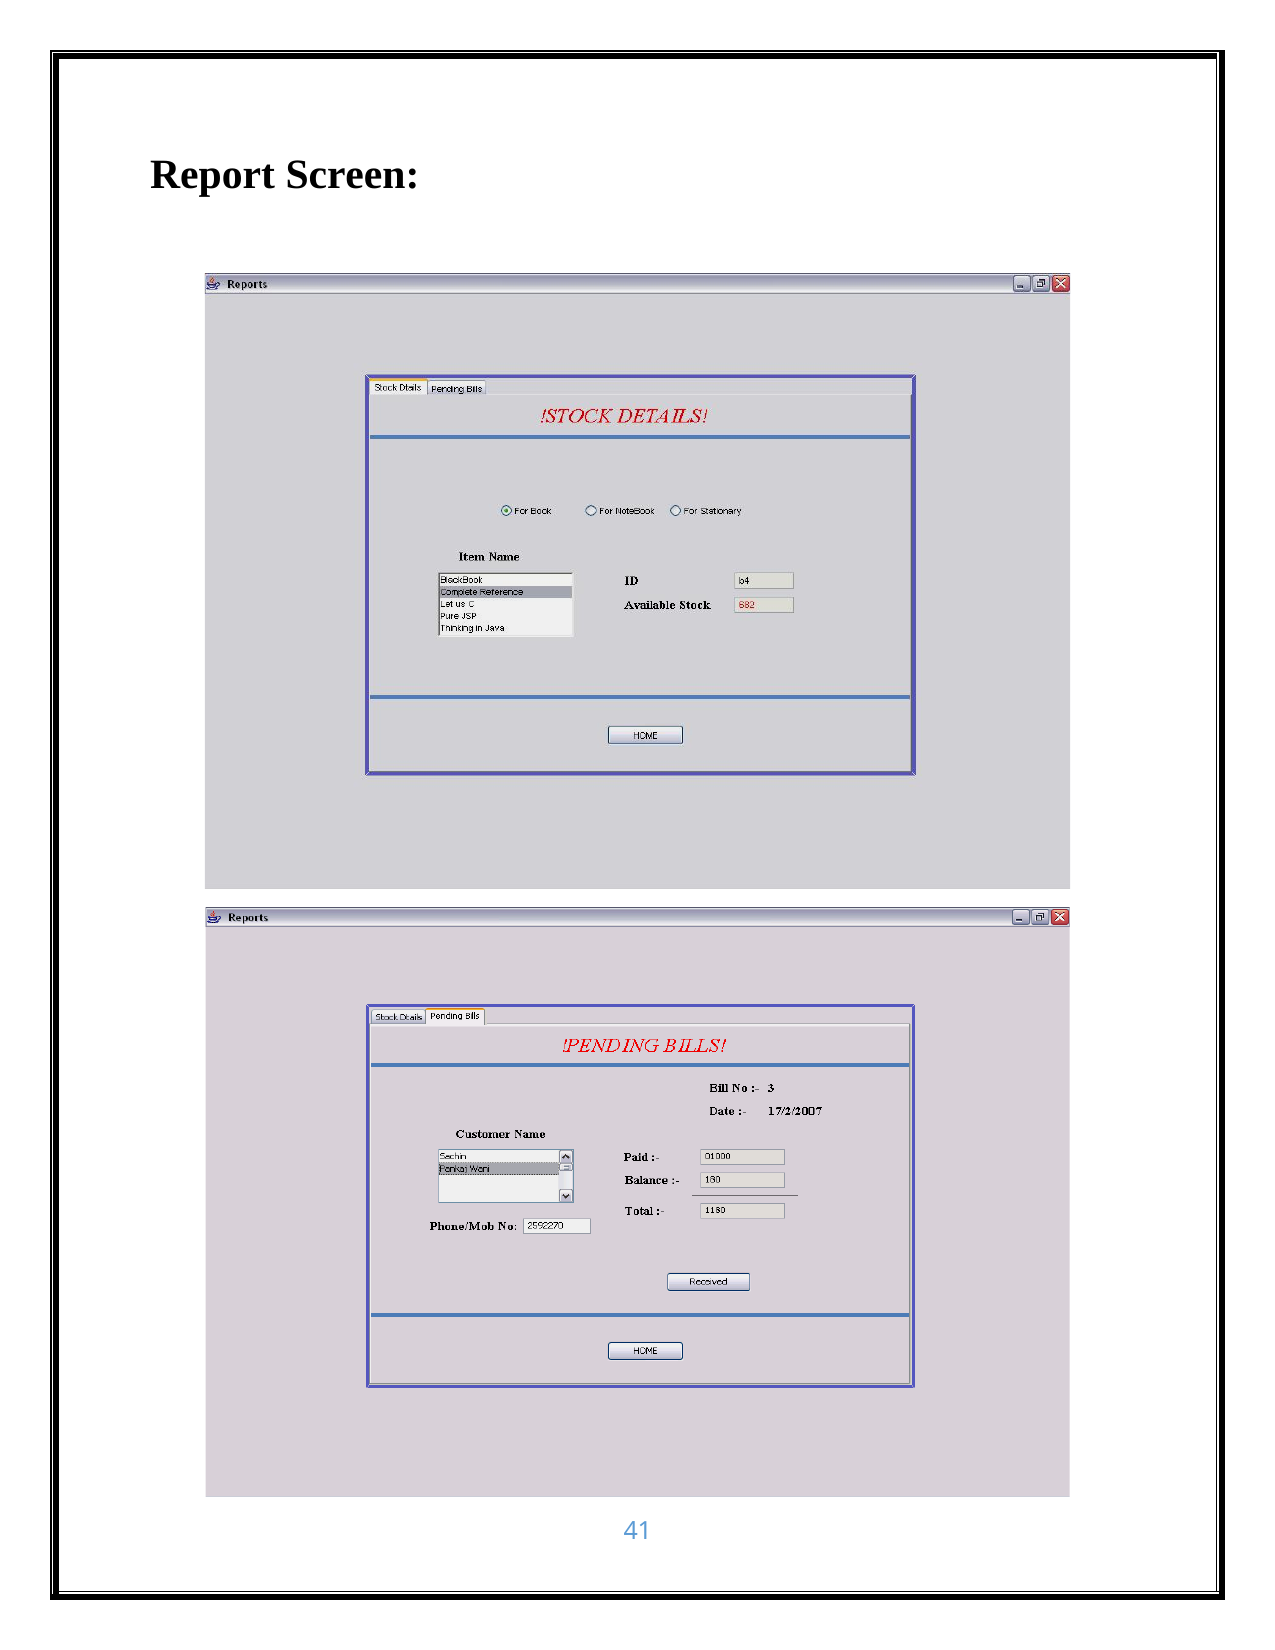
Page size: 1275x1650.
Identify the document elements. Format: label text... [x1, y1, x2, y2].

text Report Screen: [150, 150, 1125, 198]
picture [204, 273, 1071, 889]
picture [205, 907, 1070, 1497]
